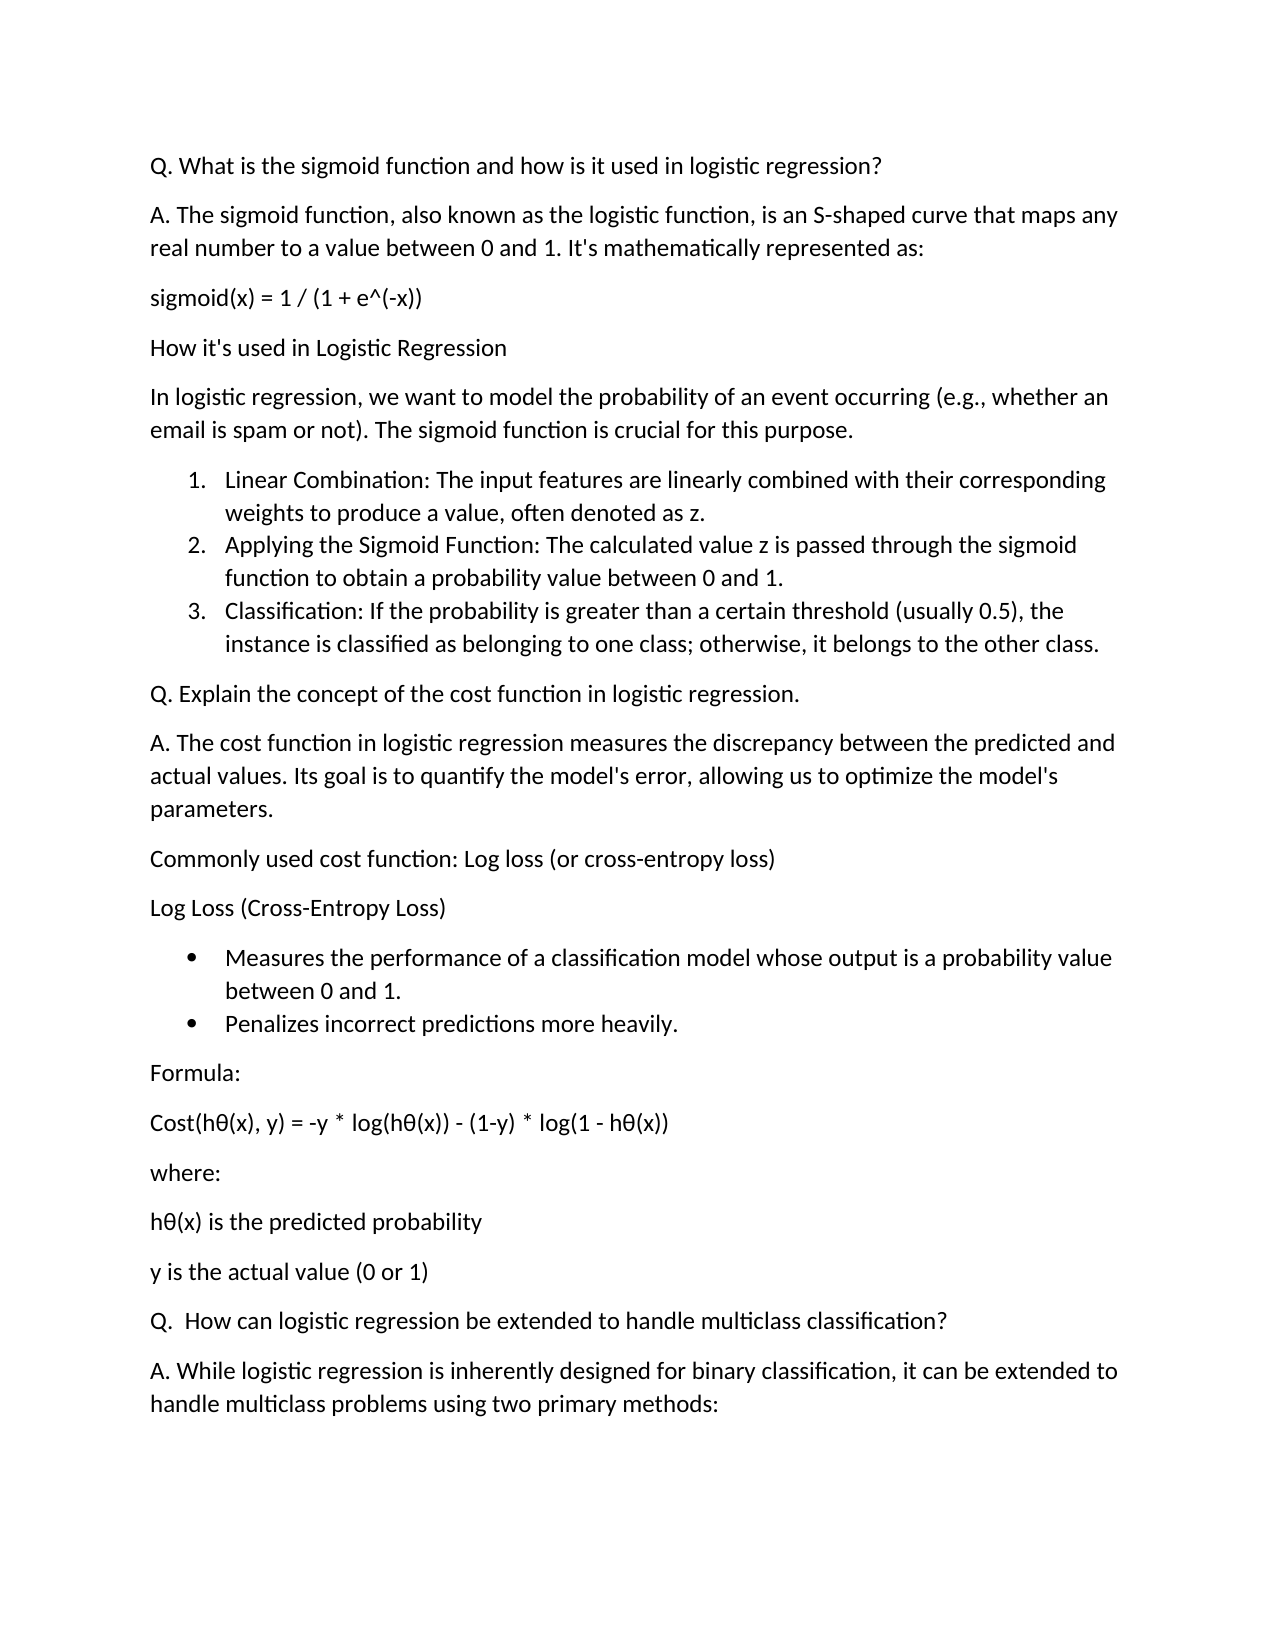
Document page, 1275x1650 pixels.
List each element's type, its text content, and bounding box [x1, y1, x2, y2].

text Q. How can logistic regression be extended to handle multiclass classification? [150, 1305, 1125, 1336]
text A. The sigmoid function, also known as the logistic function, is an S-shaped curve that maps any real number to a value between 0 and 1. It's mathematically represented as: [150, 199, 1125, 263]
list Linear Combination: The input features are linearly combined with their corresponding weights to produce a value, often denoted as z. [187, 464, 1125, 527]
list Measures the performance of a classification model whose output is a probability value between 0 and 1. [187, 942, 1125, 1006]
text y is the actual value (0 or 1) [150, 1256, 1125, 1286]
text hθ(x) is the predicted probability [150, 1206, 1125, 1237]
text Q. What is the sigmoid function and how is it used in logistic regression? [150, 150, 1125, 181]
text Log Loss (Cross-Entropy Loss) [150, 892, 1125, 923]
text How it's used in Logistic Regression [150, 332, 1125, 362]
text Cost(hθ(x), y) = -y * log(hθ(x)) - (1-y) * log(1 - hθ(x)) [150, 1107, 1125, 1138]
text sigmoid(x) = 1 / (1 + e^(-x)) [150, 282, 1125, 313]
text Q. Explain the concept of the cost function in logistic regression. [150, 678, 1125, 708]
text A. The cost function in logistic regression measures the discrepancy between the predicted and actual values. Its goal is to quantify the model's error, allowing us to optimize the model's parameters. [150, 727, 1125, 824]
text A. While logistic regression is inherently designed for binary classification, it can be extended to handle multiclass problems using two primary methods: [150, 1355, 1125, 1418]
list Applying the Sigmoid Function: The calculated value z is passed through the sigmoid function to obtain a probability value between 0 and 1. [187, 529, 1125, 593]
text Commonly used cost function: Log loss (or cross-entropy loss) [150, 843, 1125, 873]
text where: [150, 1157, 1125, 1187]
text Formula: [150, 1057, 1125, 1088]
list Classification: If the probability is greater than a certain threshold (usually 0.5), the instance is classified as belonging to one class; otherwise, it belongs to the other class. [187, 595, 1125, 659]
text In logistic regression, we want to model the probability of an event occurring (e.g., whether an email is spam or not). The sigmoid function is crucial for this purpose. [150, 381, 1125, 445]
list Penalizes incorrect predictions more heavily. [187, 1008, 1125, 1038]
